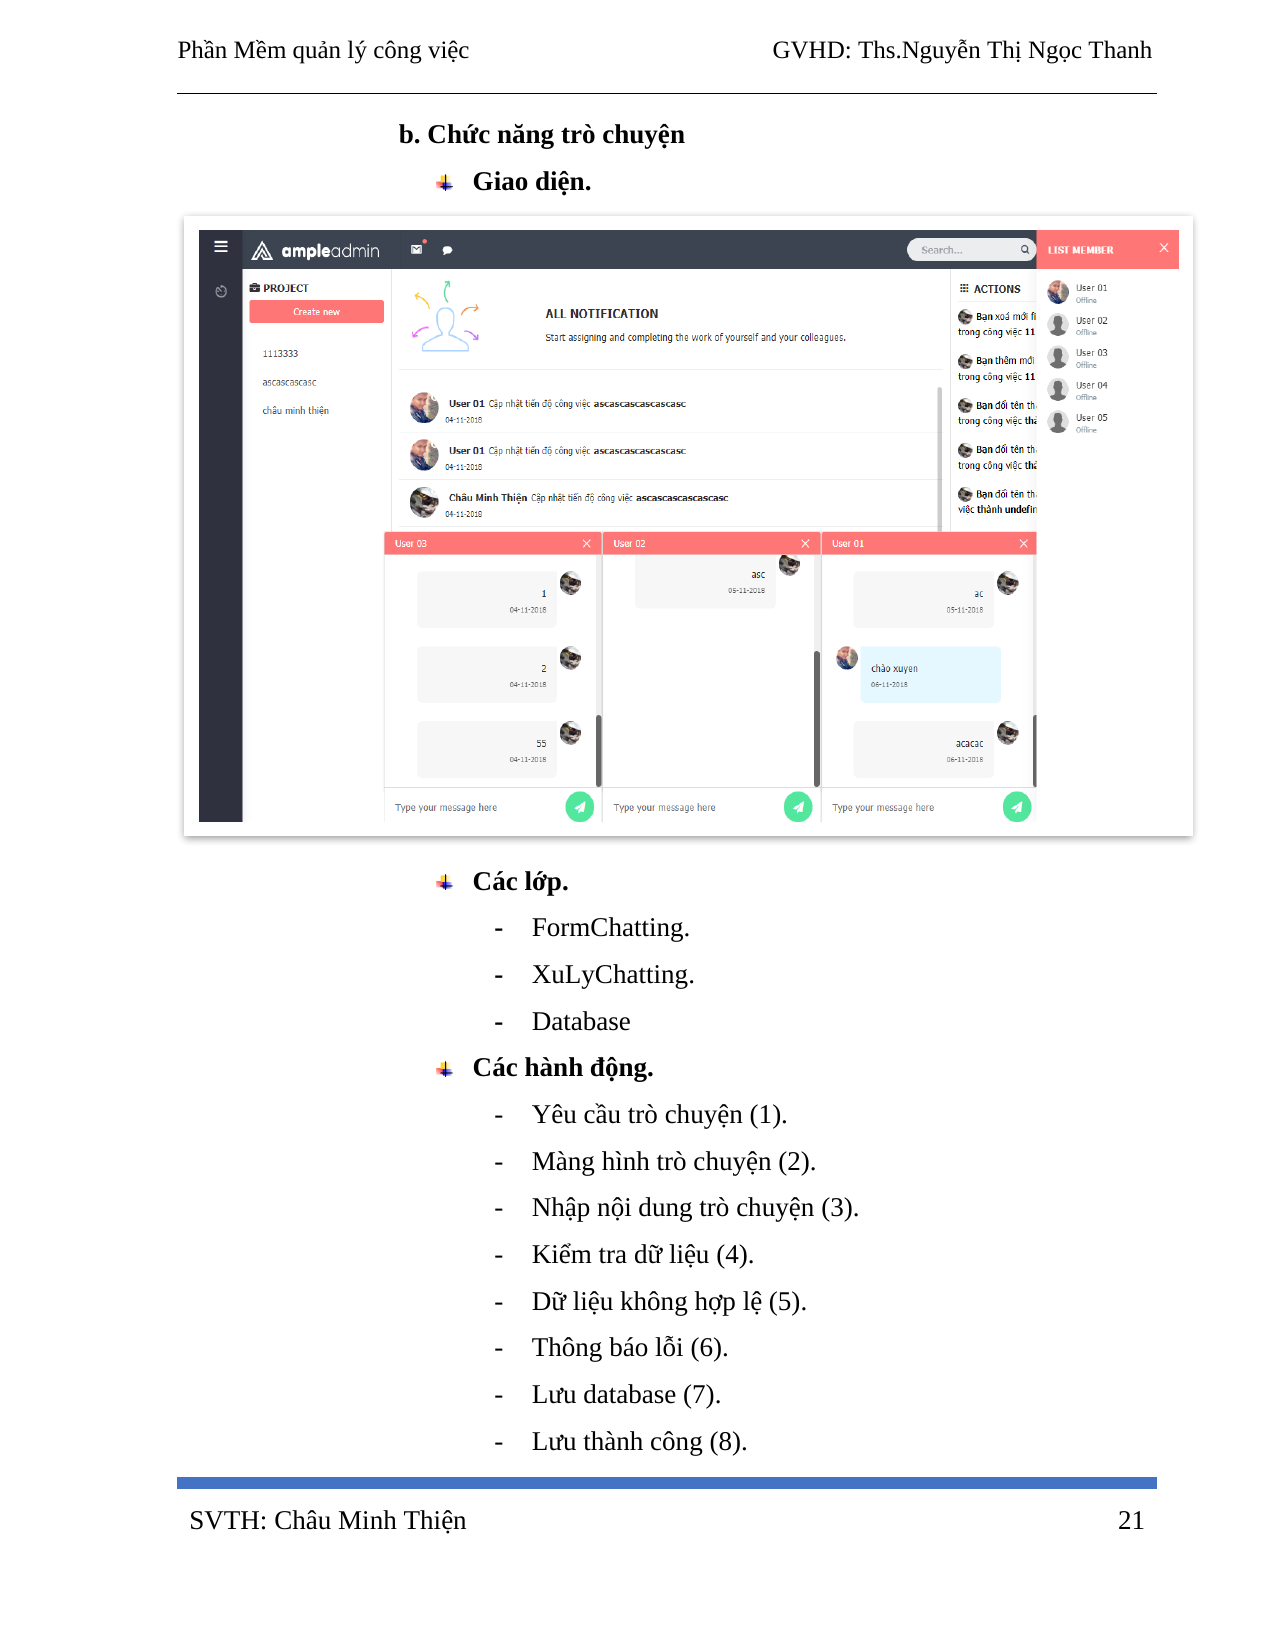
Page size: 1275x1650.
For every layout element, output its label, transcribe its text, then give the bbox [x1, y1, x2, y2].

list Nhập nội dung trò chuyện (3). [494, 1191, 1157, 1222]
list Các hành động. [435, 1051, 1157, 1082]
list Yêu cầu trò chuyện (1). [494, 1098, 1157, 1129]
list b. Chức năng trò chuyện [399, 118, 1157, 149]
picture [199, 230, 1179, 822]
list XuLyChatting. [494, 958, 1157, 989]
list Giao diện. [435, 165, 1157, 196]
list Database [494, 1004, 1157, 1036]
list Lưu database (7). [494, 1378, 1157, 1409]
list Màng hình trò chuyện (2). [494, 1144, 1157, 1176]
picture [436, 1060, 453, 1077]
picture [436, 173, 453, 191]
list FormChatting. [494, 911, 1157, 942]
list Lưu thành công (8). [494, 1424, 1157, 1456]
picture [436, 873, 453, 890]
list Kiểm tra dữ liệu (4). [494, 1238, 1157, 1269]
list Các lớp. [435, 864, 1157, 896]
list Thông báo lỗi (6). [494, 1331, 1157, 1362]
list Dữ liệu không hợp lệ (5). [494, 1284, 1157, 1316]
